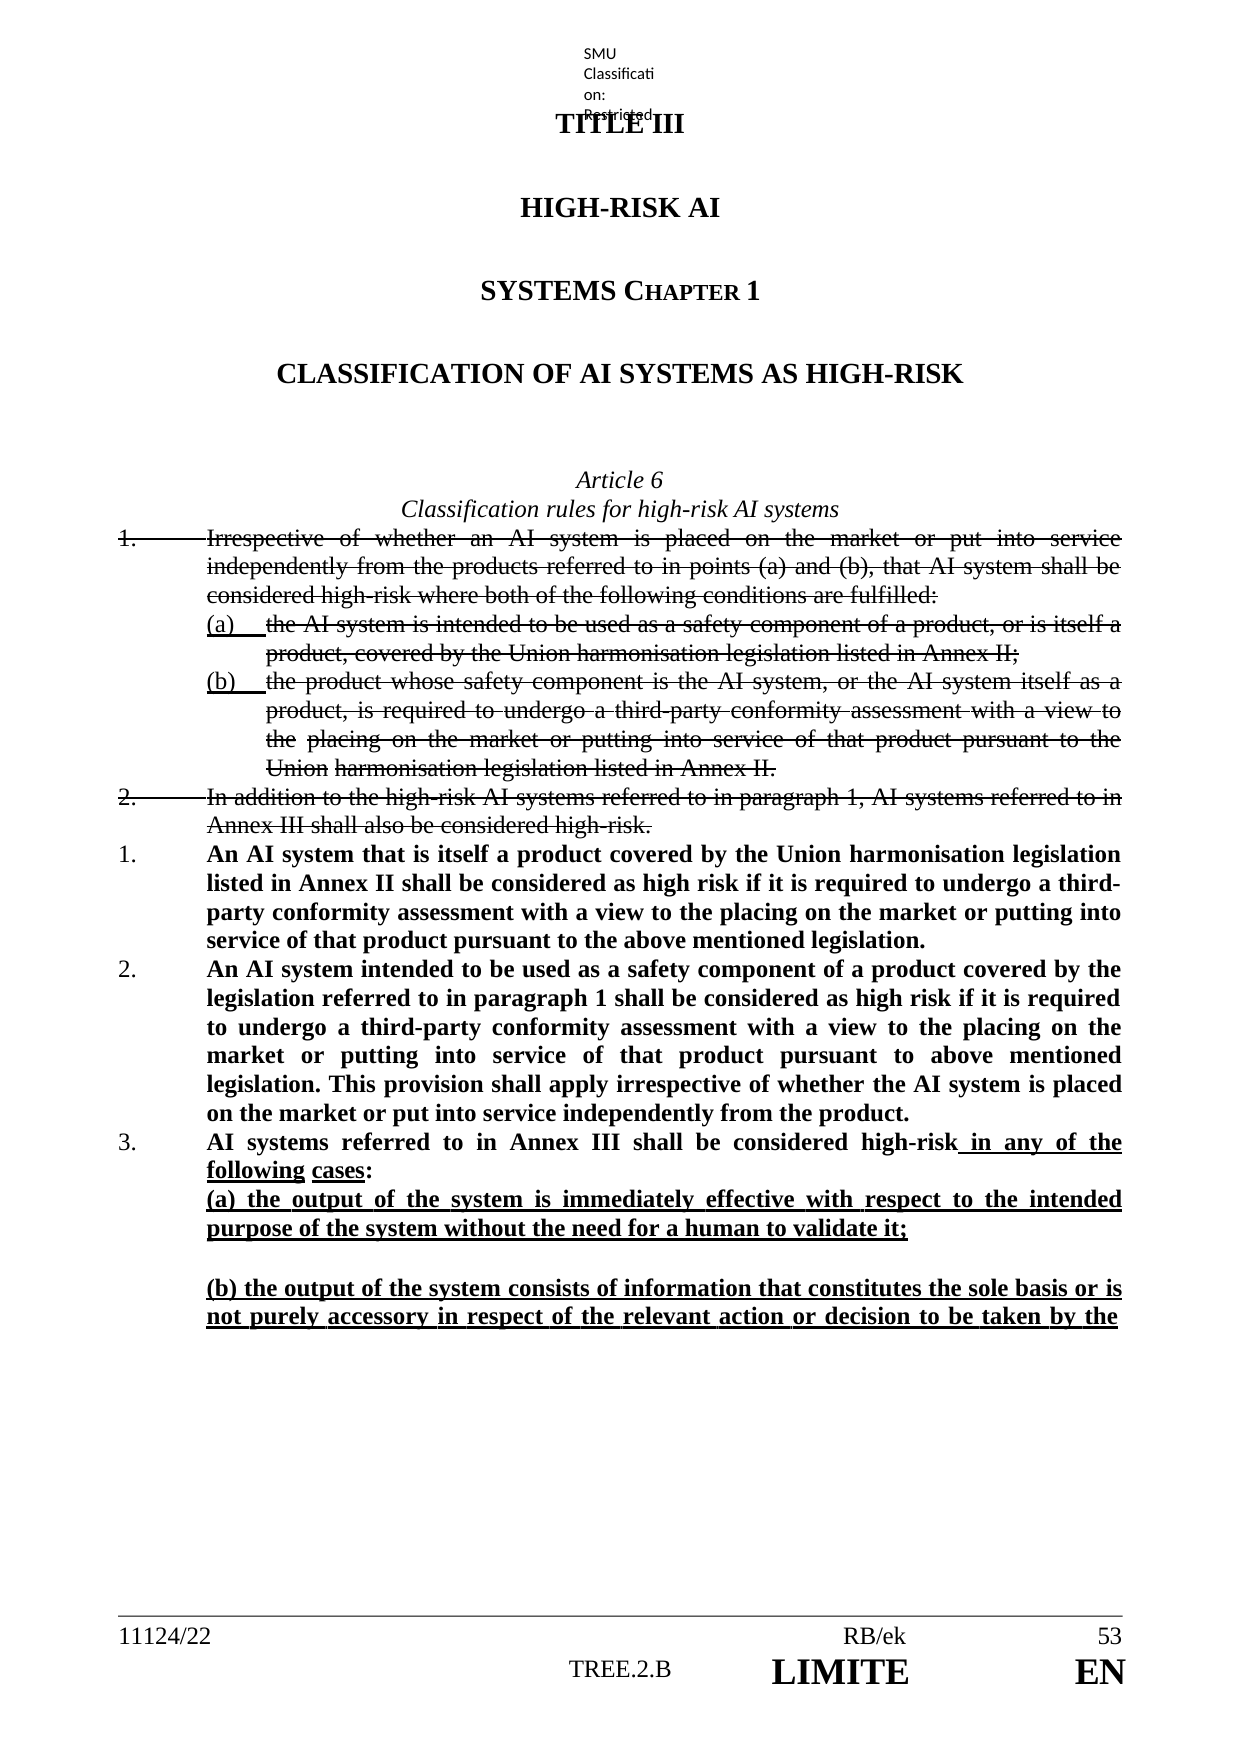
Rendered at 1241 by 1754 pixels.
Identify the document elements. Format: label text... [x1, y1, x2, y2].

list the product whose safety component is the AI system, or the AI system itself as a product, is required to undergo a third-party conformity assessment with a view to the placing on the market or putting into service of that product pursuant to the Union harmonisation legislation listed in Annex II. [206, 666, 1122, 781]
subtitle CLASSIFICATION OF AI SYSTEMS AS HIGH-RISK [126, 356, 1114, 390]
subtitle TITLE III [126, 107, 1114, 140]
list the output of the system consists of information that constitutes the sole basis or is not purely accessory in respect of the relevant action or decision to be taken by the [206, 1273, 1122, 1298]
list An AI system that is itself a product covered by the Union harmonisation legislation listed in Annex II shall be considered as high risk if it is required to undergo a third- party conformity assessment with a view to the placing on the market or putting into service of that product pursuant to the above mentioned legislation. [118, 839, 1123, 954]
list the output of the system is immediately effective with respect to the intended purpose of the system without the need for a human to validate it; [206, 1212, 1122, 1242]
list In addition to the high-risk AI systems referred to in paragraph 1, AI systems referred to in Annex III shall also be considered high-risk. [118, 782, 1122, 797]
text HIGH-RISK AI SYSTEMS CHAPTER 1 [450, 190, 791, 307]
list the output of the system consists of information that constitutes the sole basis or is not purely accessory in respect of the relevant action or decision to be taken by the [206, 1300, 1122, 1330]
list Irrespective of whether an AI system is placed on the market or put into service independently from the products referred to in points (a) and (b), that AI system shall be considered high-risk where both of the following conditions are fulfilled: [118, 523, 1122, 538]
list In addition to the high-risk AI systems referred to in paragraph 1, AI systems referred to in Annex III shall also be considered high-risk. [118, 798, 1122, 839]
list An AI system intended to be used as a safety component of a product covered by the legislation referred to in paragraph 1 shall be considered as high risk if it is required to undergo a third-party conformity assessment with a view to the placing on the market or putting into service of that product pursuant to above mentioned legislation. This provision shall apply irrespective of whether the AI system is placed on the market or put into service independently from the product. [118, 954, 1122, 1127]
list AI systems referred to in Annex III shall be considered high-risk in any of the following cases: [118, 1127, 1123, 1184]
list Irrespective of whether an AI system is placed on the market or put into service independently from the products referred to in points (a) and (b), that AI system shall be considered high-risk where both of the following conditions are fulfilled: [118, 539, 1122, 609]
text Article 6 [126, 465, 1114, 494]
text Classification rules for high-risk AI systems [125, 494, 1114, 523]
list the output of the system is immediately effective with respect to the intended purpose of the system without the need for a human to validate it; [206, 1184, 1122, 1209]
list the AI system is intended to be used as a safety component of a product, or is itself a product, covered by the Union harmonisation legislation listed in Annex II; [206, 609, 1121, 666]
